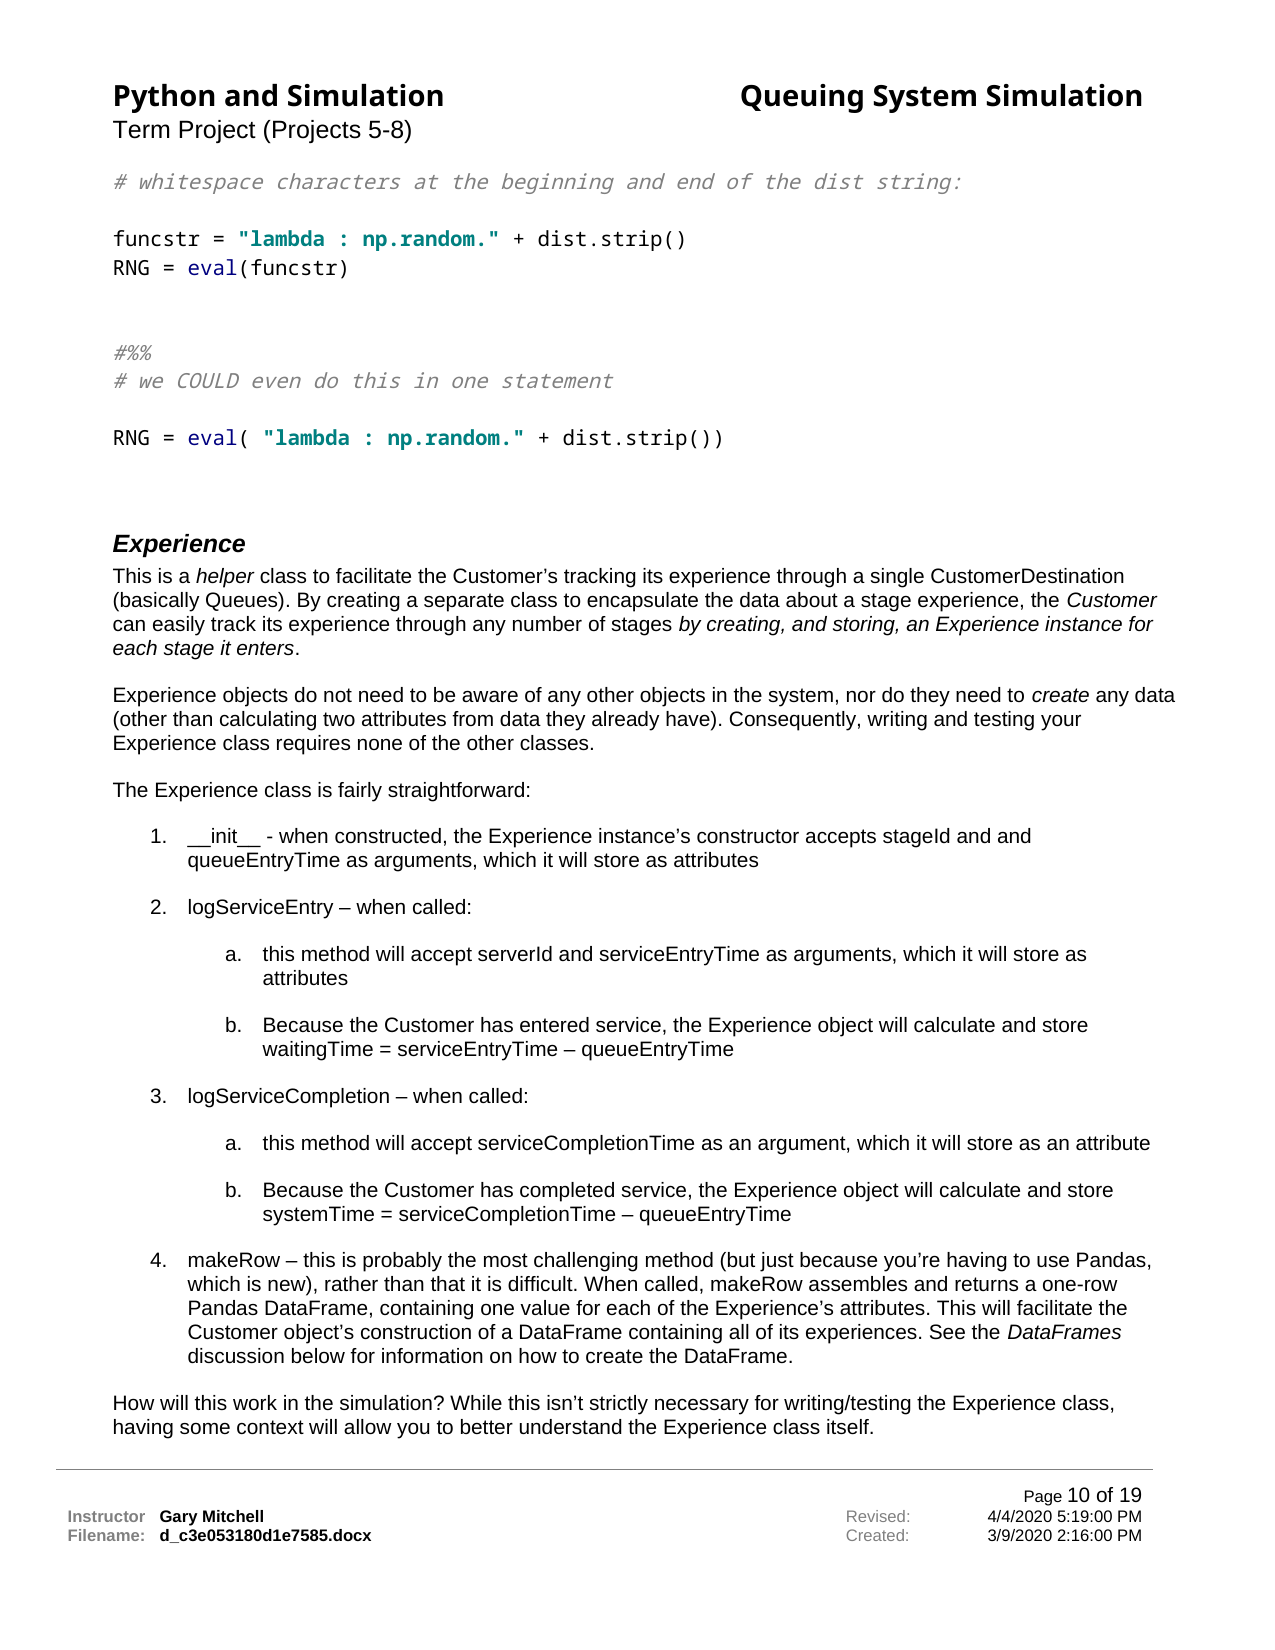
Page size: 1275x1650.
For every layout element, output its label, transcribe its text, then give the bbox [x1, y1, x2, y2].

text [112, 167, 1177, 561]
text This is a helper class to facilitate the Customer’s tracking its experience through a single CustomerDestination (basically Queues). By creating a separate class to encapsulate the data about a stage experience, the Customer can easily track its experience through any number of stages by creating, and storing, an Experience instance for each stage it enters. [112, 649, 1177, 745]
list __init__ - when constructed, the Experience instance’s constructor accepts stageId and and queueEntryTime as arguments, which it will store as attributes [150, 909, 1177, 957]
text Experience objects do not need to be aware of any other objects in the system, nor do they need to create any data (other than calculating two attributes from data they already have). Consequently, writing and testing your Experience class requires none of the other classes. [112, 768, 1177, 840]
text The Experience class is fairly straightforward: [112, 863, 1177, 887]
list this method will accept serviceCompletionTime as an argument, which it will store as an attribute [225, 1216, 1177, 1240]
subtitle Experience [112, 614, 1177, 643]
list logServiceEntry – when called: [150, 980, 1177, 1004]
list makeRow – this is probably the most challenging method (but just because you’re having to use Pandas, which is new), rather than that it is difficult. When called, makeRow assembles and returns a one-row Pandas DataFrame, containing one value for each of the Experience’s attributes. This will facilitate the Customer object’s construction of a DataFrame containing all of its experiences. See the DataFrames discussion below for information on how to create the DataFrame. [150, 1333, 1177, 1453]
list logServiceCompletion – when called: [150, 1169, 1177, 1193]
list Because the Customer has completed service, the Experience object will calculate and store systemTime = serviceCompletionTime – queueEntryTime [225, 1263, 1177, 1311]
list this method will accept serverId and serviceEntryTime as arguments, which it will store as attributes [225, 1027, 1177, 1075]
list Because the Customer has entered service, the Experience object will calculate and store waitingTime = serviceEntryTime – queueEntryTime [225, 1098, 1177, 1146]
